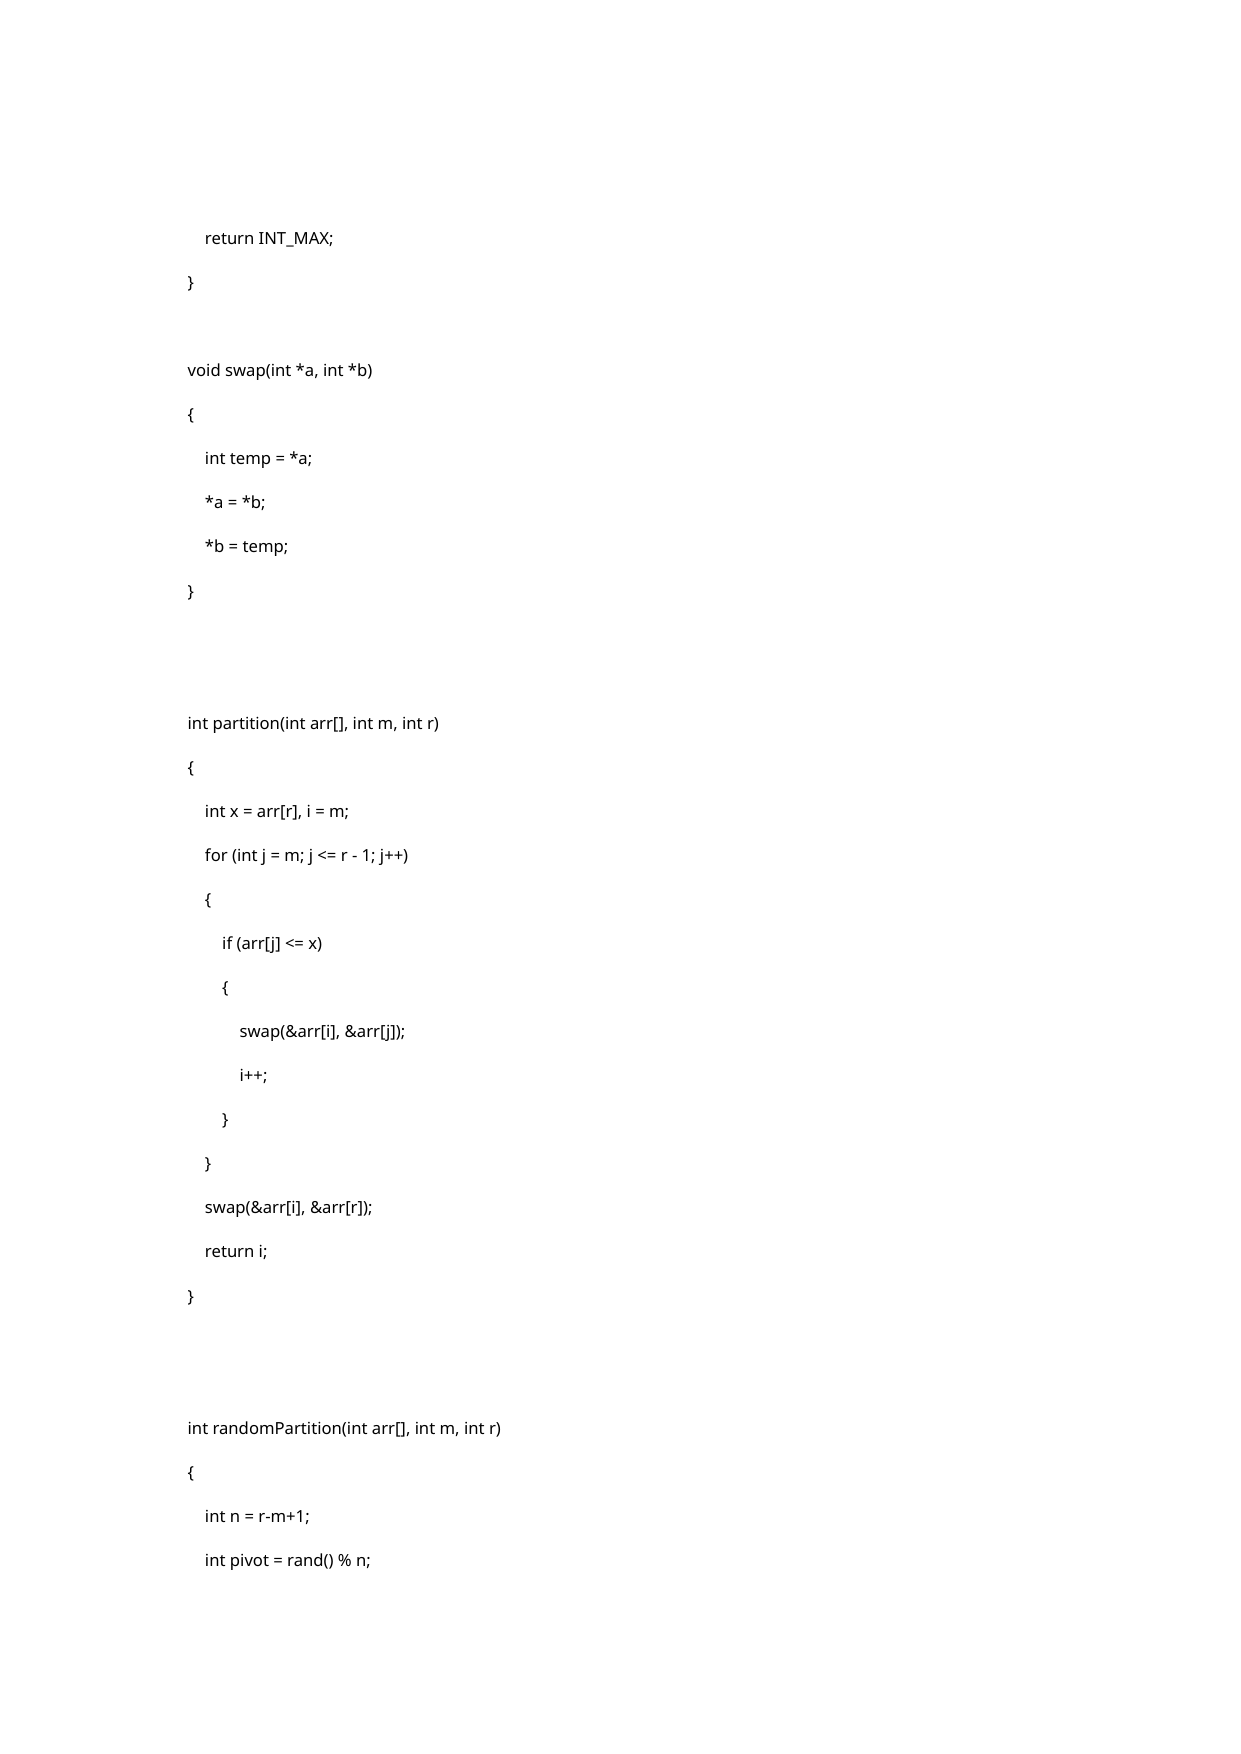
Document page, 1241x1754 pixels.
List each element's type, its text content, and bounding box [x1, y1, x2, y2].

text *a = *b; [187, 480, 1053, 524]
text } [187, 568, 1053, 613]
text void swap(int *a, int *b) [187, 348, 1053, 392]
text int pivot = rand() % n; [187, 1538, 1053, 1582]
text *b = temp; [187, 524, 1053, 568]
text { [187, 392, 1053, 436]
text } [187, 1273, 1053, 1318]
text { [187, 877, 1053, 921]
text { [187, 965, 1053, 1009]
text swap(&arr[i], &arr[r]); [187, 1185, 1053, 1229]
text return INT_MAX; [187, 216, 1053, 260]
text if (arr[j] <= x) [187, 921, 1053, 965]
text } [187, 260, 1053, 304]
text int randomPartition(int arr[], int m, int r) [187, 1406, 1053, 1450]
text swap(&arr[i], &arr[j]); [187, 1009, 1053, 1053]
text } [187, 1141, 1053, 1185]
text for (int j = m; j <= r - 1; j++) [187, 833, 1053, 877]
text int x = arr[r], i = m; [187, 789, 1053, 833]
text int temp = *a; [187, 436, 1053, 480]
text { [187, 745, 1053, 789]
text int n = r-m+1; [187, 1494, 1053, 1538]
text return i; [187, 1229, 1053, 1273]
text { [187, 1450, 1053, 1494]
text i++; [187, 1053, 1053, 1097]
text int partition(int arr[], int m, int r) [187, 701, 1053, 745]
text } [187, 1097, 1053, 1141]
